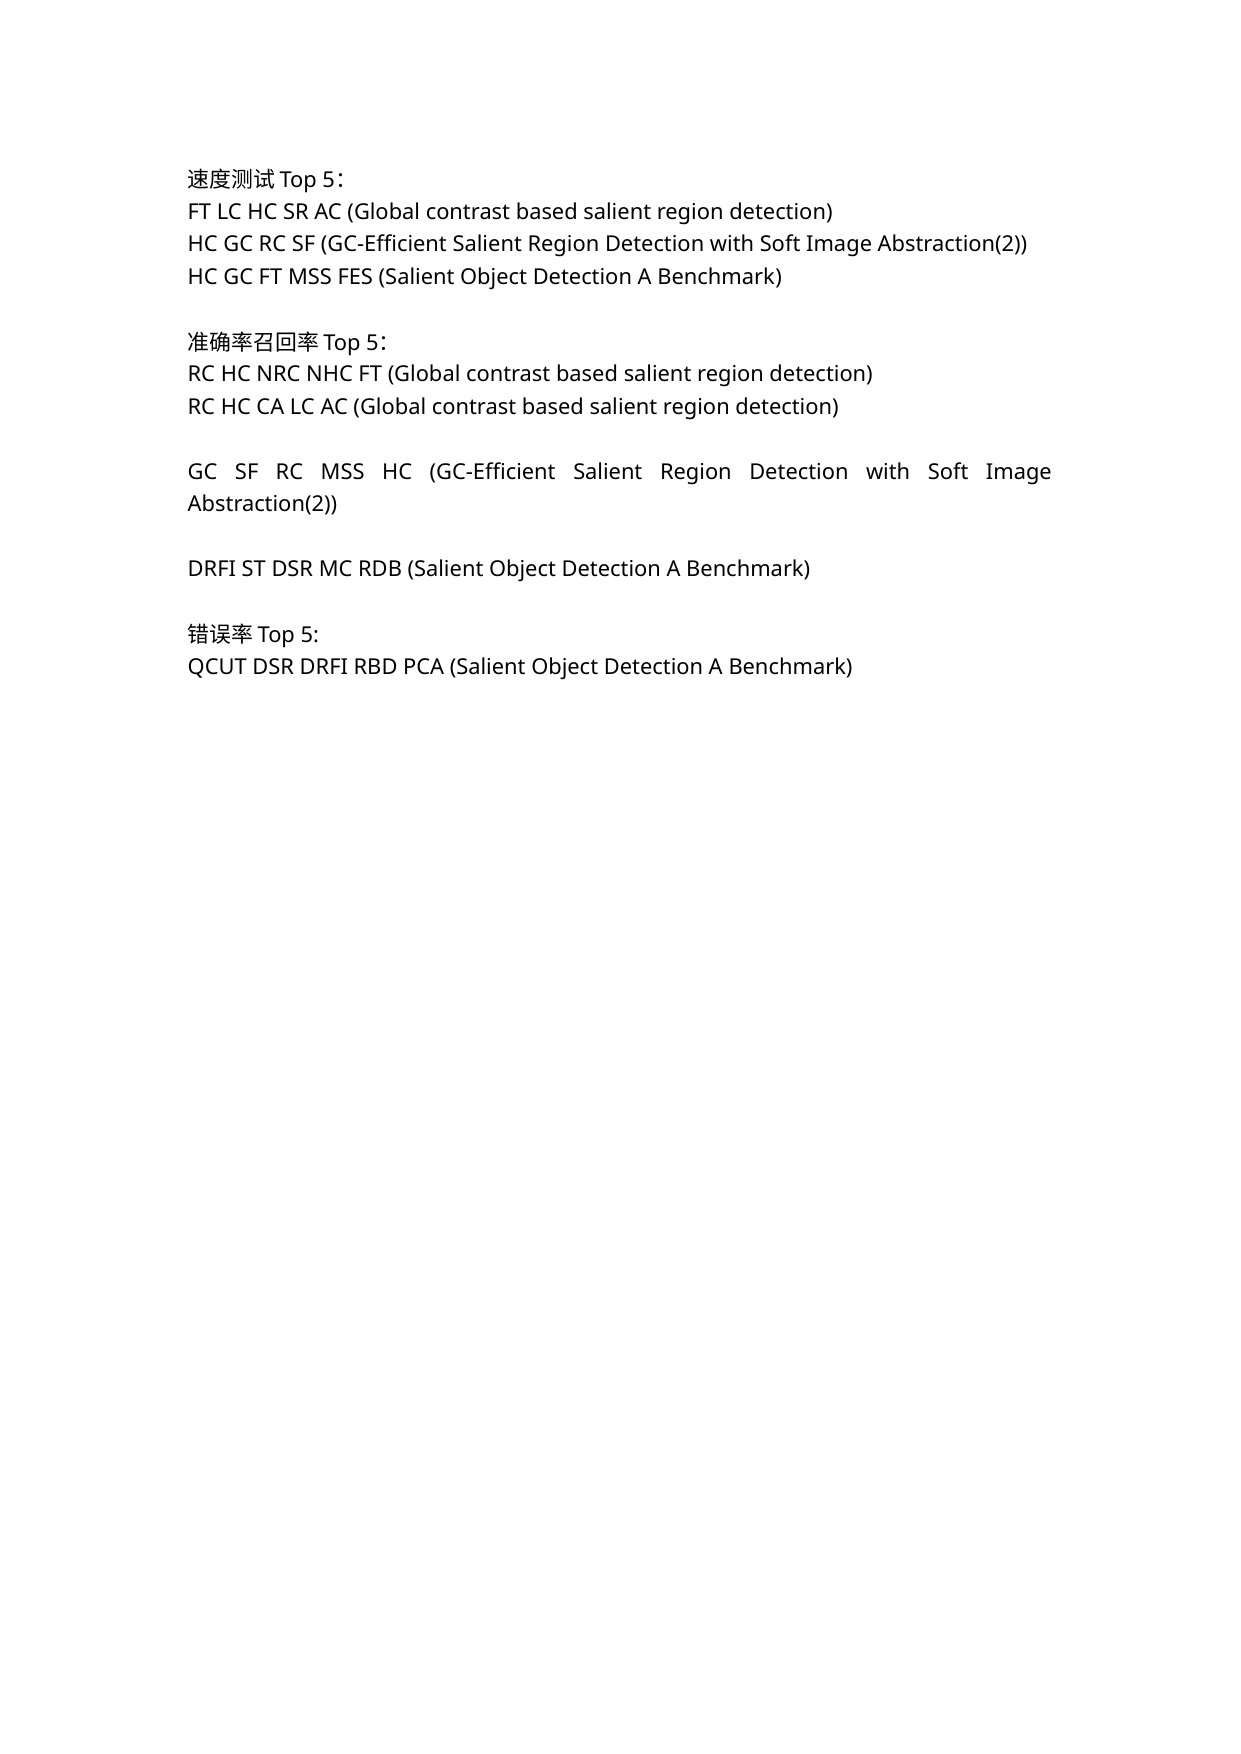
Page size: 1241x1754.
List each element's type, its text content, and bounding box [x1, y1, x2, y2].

text DRFI ST DSR MC RDB (Salient Object Detection A Benchmark) [187, 552, 1053, 584]
text HC GC FT MSS FES (Salient Object Detection A Benchmark) [187, 259, 1053, 292]
text RC HC CA LC AC (Global contrast based salient region detection) [187, 389, 1053, 422]
text FT LC HC SR AC (Global contrast based salient region detection) [187, 194, 1053, 227]
text HC GC RC SF (GC-Efficient Salient Region Detection with Soft Image Abstraction(2)) [187, 227, 1053, 259]
text 错误率Top 5: [187, 617, 1053, 649]
text GC SF RC MSS HC (GC-Efficient Salient Region Detection with Soft Image Abstraction(2)) [187, 454, 1053, 519]
text RC HC NRC NHC FT (Global contrast based salient region detection) [187, 357, 1053, 389]
text 速度测试Top 5： [187, 162, 1053, 194]
text 准确率召回率Top 5： [187, 324, 1053, 357]
text QCUT DSR DRFI RBD PCA (Salient Object Detection A Benchmark) [187, 649, 1053, 682]
